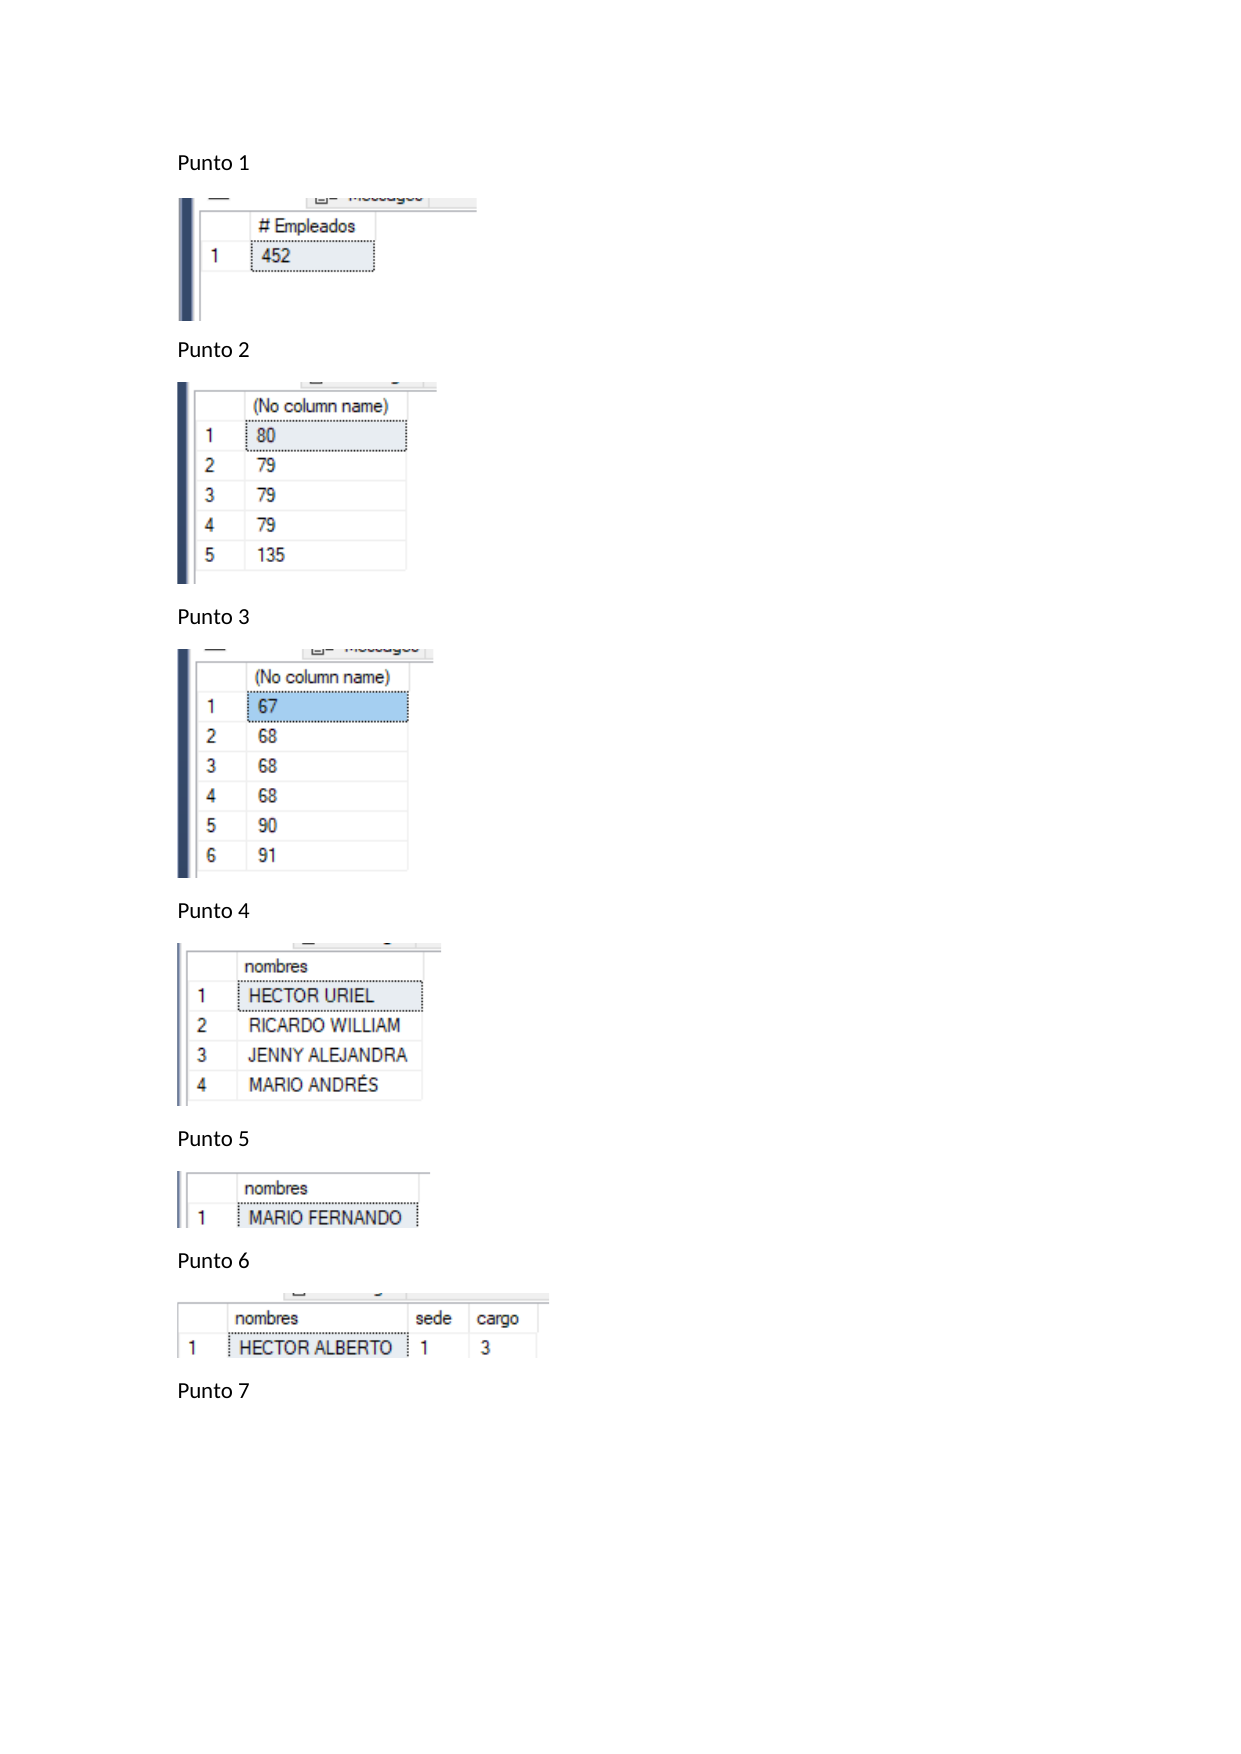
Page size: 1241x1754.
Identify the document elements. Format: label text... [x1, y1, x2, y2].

picture [177, 1171, 431, 1228]
text Punto 6 [177, 1246, 1063, 1274]
text Punto 3 [177, 602, 1063, 630]
text Punto 1 [177, 148, 1063, 176]
text Punto 4 [177, 896, 1063, 924]
picture [177, 1293, 550, 1358]
text Punto 5 [177, 1124, 1063, 1152]
text Punto 7 [177, 1376, 1063, 1404]
picture [177, 943, 442, 1106]
picture [177, 649, 434, 878]
picture [176, 198, 477, 321]
text Punto 2 [177, 335, 1063, 363]
picture [177, 382, 437, 584]
